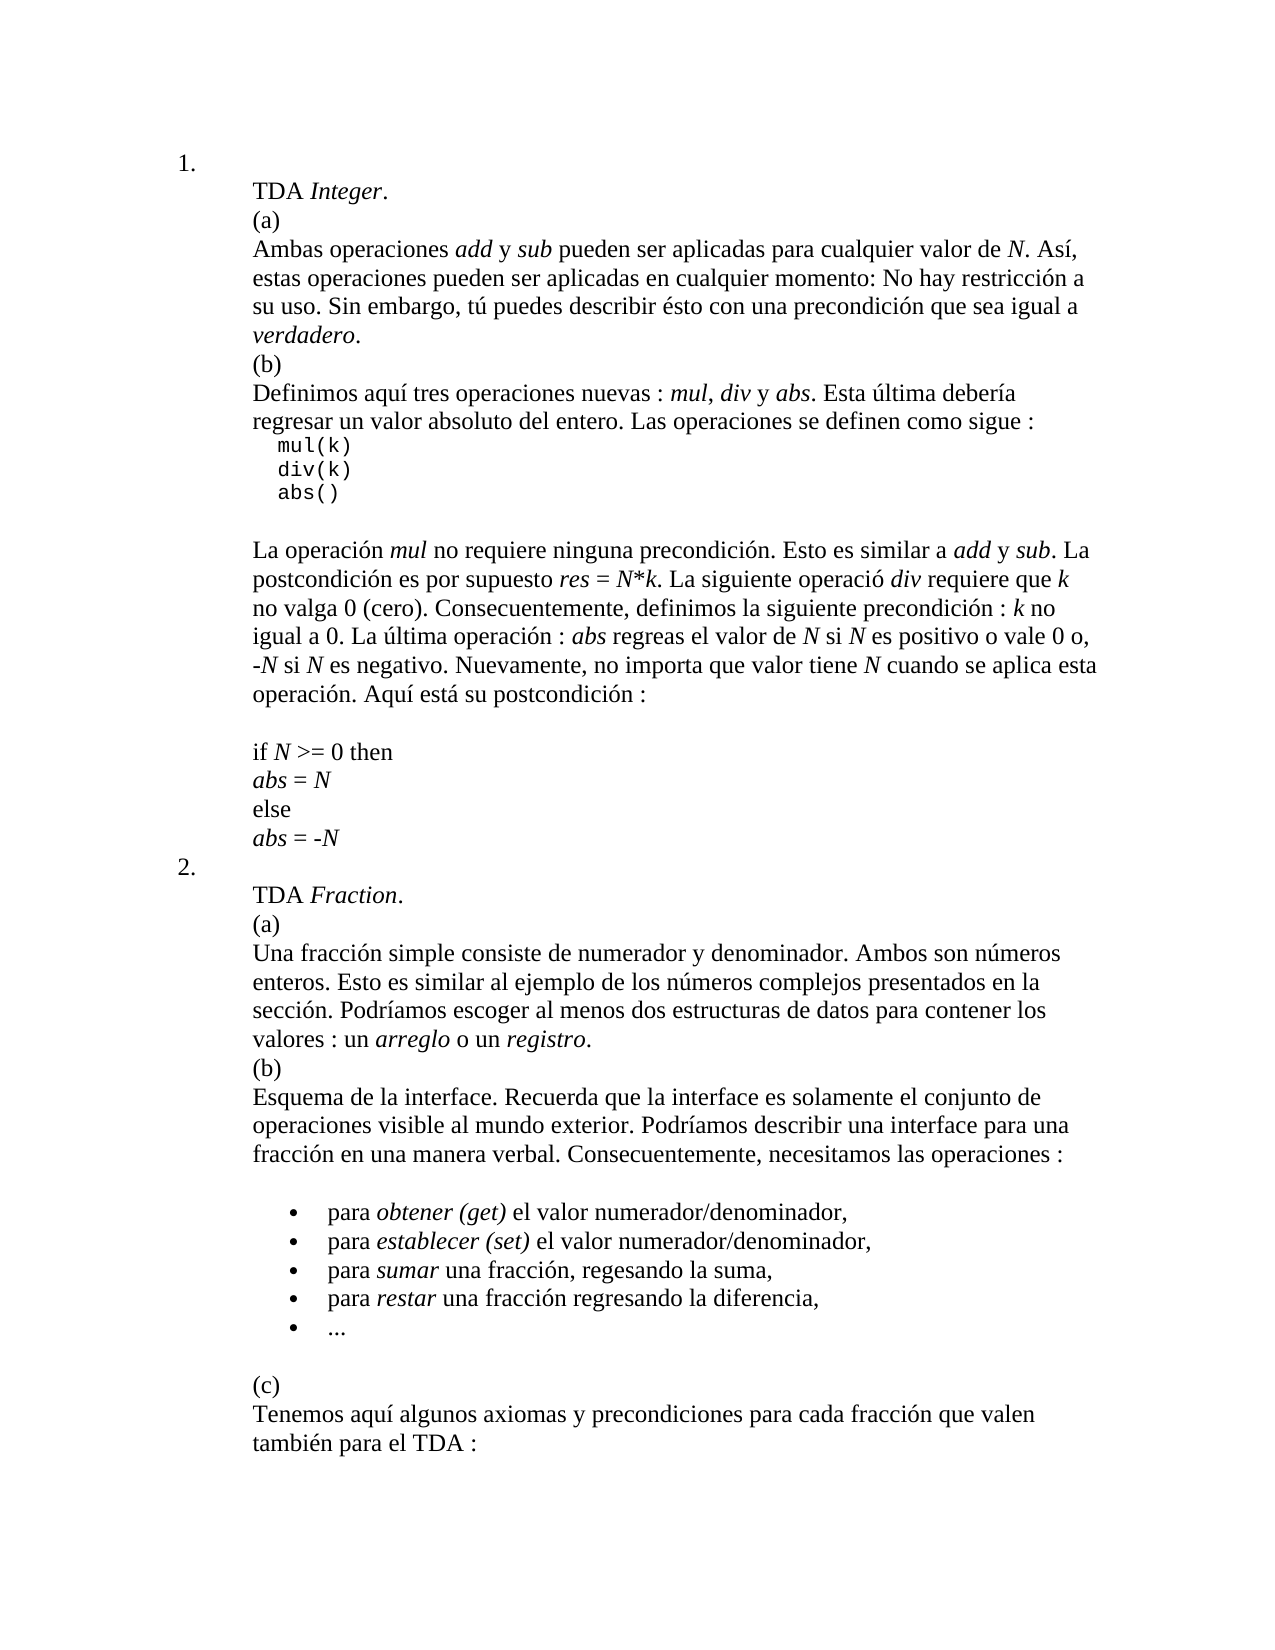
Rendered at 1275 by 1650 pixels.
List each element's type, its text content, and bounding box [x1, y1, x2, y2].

text div(k) [252, 459, 1098, 482]
text Una fracción simple consiste de numerador y denominador. Ambos son números enteros. Esto es similar al ejemplo de los números complejos presentados en la sección. Podríamos escoger al menos dos estructuras de datos para contener los valores : un arreglo o un registro. [252, 938, 1098, 1053]
list para establecer (set) el valor numerador/denominador, [290, 1226, 1098, 1255]
text mul(k) [252, 435, 1098, 459]
list para obtener (get) el valor numerador/denominador, [290, 1197, 1098, 1226]
text abs = -N [252, 823, 1098, 852]
text TDA Integer. [252, 176, 1098, 205]
list ... [290, 1312, 1098, 1341]
list para sumar una fracción, regesando la suma, [290, 1255, 1098, 1283]
text (a) [252, 205, 1098, 234]
text if N >= 0 then [252, 737, 1098, 766]
text abs = N [252, 766, 1098, 794]
text La operación mul no requiere ninguna precondición. Esto es similar a add y sub. La postcondición es por supuesto res = N*k. La siguiente operació div requiere que k no valga 0 (cero). Consecuentemente, definimos la siguiente precondición : k no igual a 0. La última operación : abs regreas el valor de N si N es positivo o vale 0 o, -N si N es negativo. Nuevamente, no importa que valor tiene N cuando se aplica esta operación. Aquí está su postcondición : [252, 535, 1098, 708]
text (a) [252, 909, 1098, 938]
text TDA Fraction. [252, 881, 1098, 909]
list para restar una fracción regresando la diferencia, [290, 1283, 1098, 1312]
text Esquema de la interface. Recuerda que la interface es solamente el conjunto de operaciones visible al mundo exterior. Podríamos describir una interface para una fracción en una manera verbal. Consecuentemente, necesitamos las operaciones : [252, 1082, 1098, 1168]
text (b) [252, 1053, 1098, 1082]
text 2. [177, 852, 1098, 881]
text 1. [177, 148, 1098, 176]
text Definimos aquí tres operaciones nuevas : mul, div y abs. Esta última debería regresar un valor absoluto del entero. Las operaciones se definen como sigue : [252, 378, 1098, 435]
text (c) [252, 1370, 1098, 1399]
text Ambas operaciones add y sub pueden ser aplicadas para cualquier valor de N. Así, estas operaciones pueden ser aplicadas en cualquier momento: No hay restricción a su uso. Sin embargo, tú puedes describir ésto con una precondición que sea igual a verdadero. [252, 234, 1098, 349]
text Tenemos aquí algunos axiomas y precondiciones para cada fracción que valen también para el TDA : [252, 1399, 1098, 1456]
text else [252, 794, 1098, 823]
text (b) [252, 349, 1098, 378]
text abs() [252, 482, 1098, 506]
